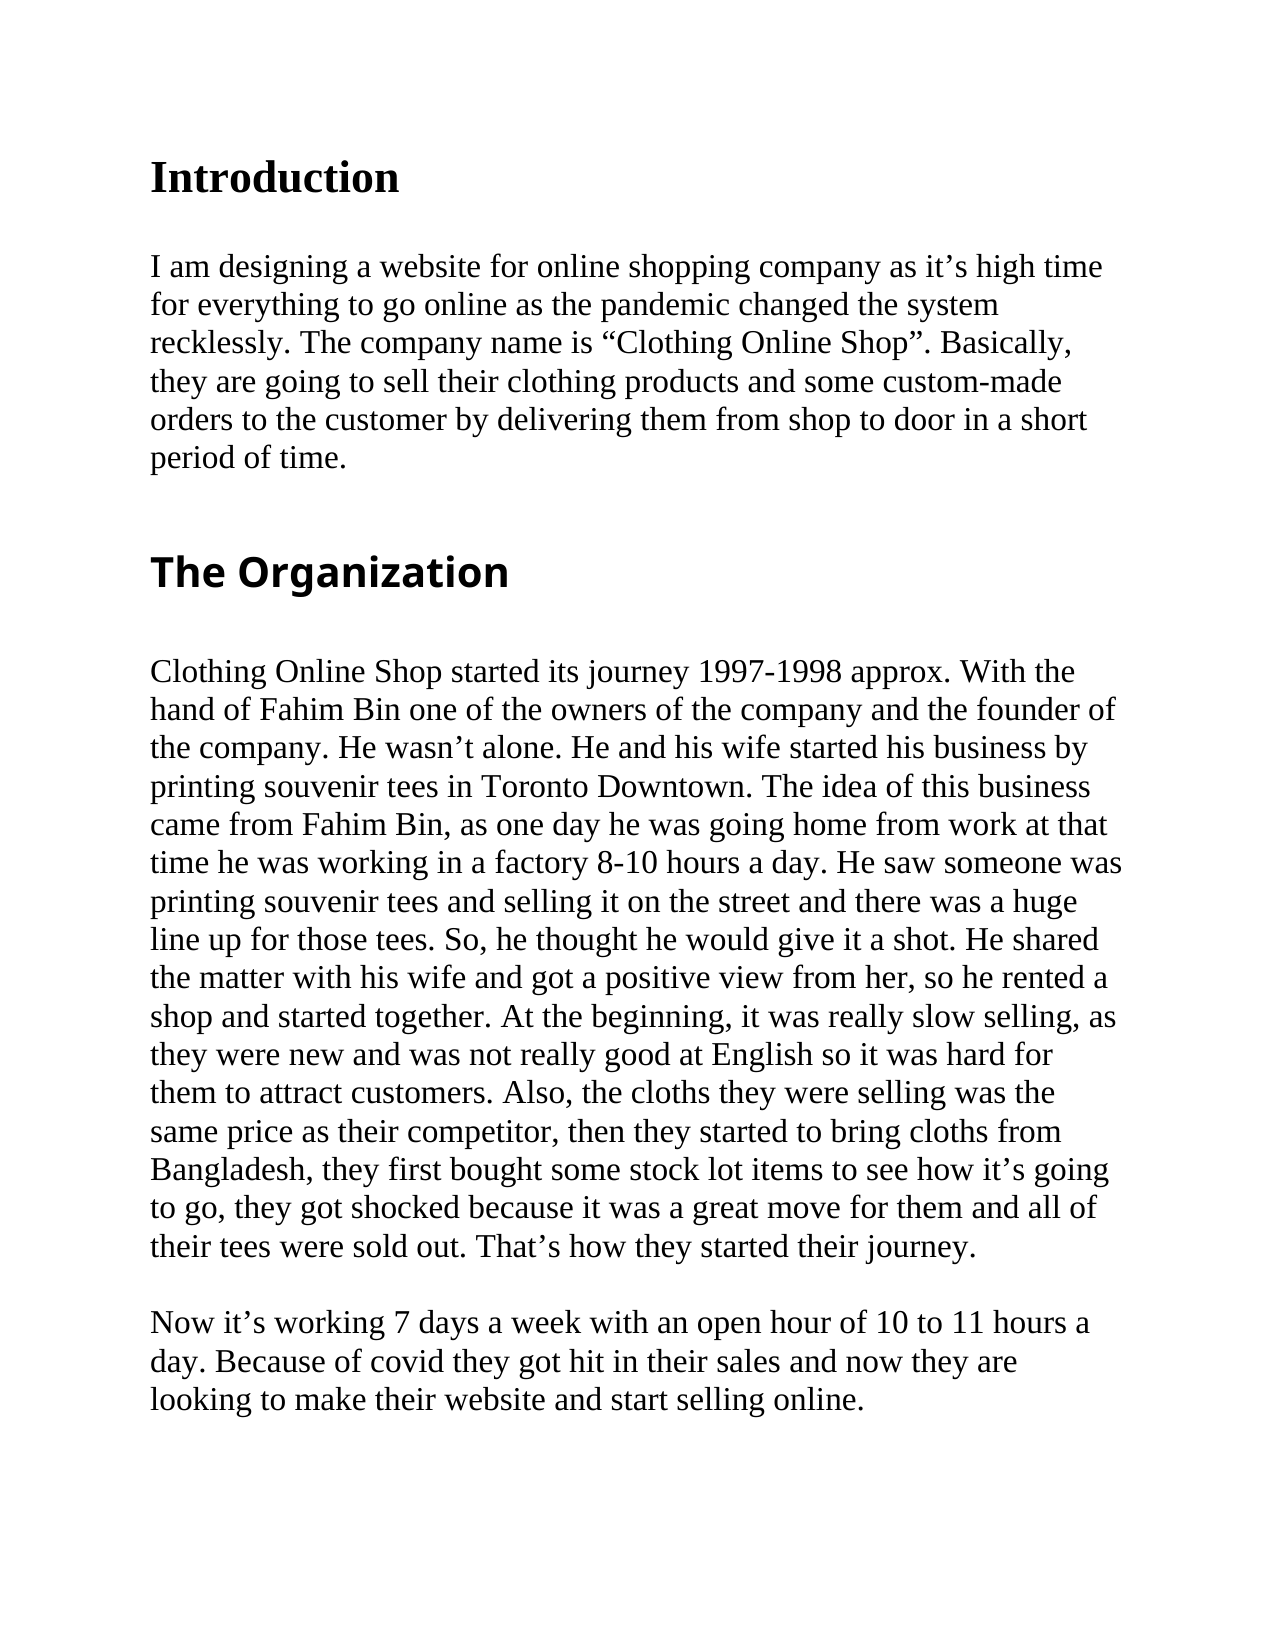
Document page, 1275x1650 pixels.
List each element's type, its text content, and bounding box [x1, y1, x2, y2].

text I am designing a website for online shopping company as it’s high time for everything to go online as the pandemic changed the system recklessly. The company name is “Clothing Online Shop”. Basically, they are going to sell their clothing products and some custom-made orders to the customer by delivering them from shop to door in a short period of time. [150, 246, 1125, 476]
text Now it’s working 7 days a week with an open hour of 10 to 11 hours a day. Because of covid they got hit in their sales and now they are looking to make their website and start selling online. [150, 1303, 1125, 1418]
text Clothing Online Shop started its journey 1997-1998 approx. With the hand of Fahim Bin one of the owners of the company and the founder of the company. He wasn’t alone. He and his wife started his business by printing souvenir tees in Toronto Downtown. The idea of this business came from Fahim Bin, as one day he was going home from work at that time he was working in a factory 8-10 hours a day. He saw someone was printing souvenir tees and selling it on the street and there was a huge line up for those tees. So, he thought he would give it a shot. He shared the matter with his wife and got a positive view from her, so he rented a shop and started together. At the beginning, it was really slow selling, as they were new and was not really good at English so it was hard for them to attract customers. Also, the cloths they were selling was the same price as their competitor, then they started to bring cloths from Bangladesh, they first bought some stock lot items to see how it’s going to go, they got shocked because it was a great move for them and all of their tees were sold out. That’s how they started their journey. [150, 651, 1125, 1264]
text Introduction [150, 150, 1125, 203]
text The Organization [150, 543, 1125, 600]
